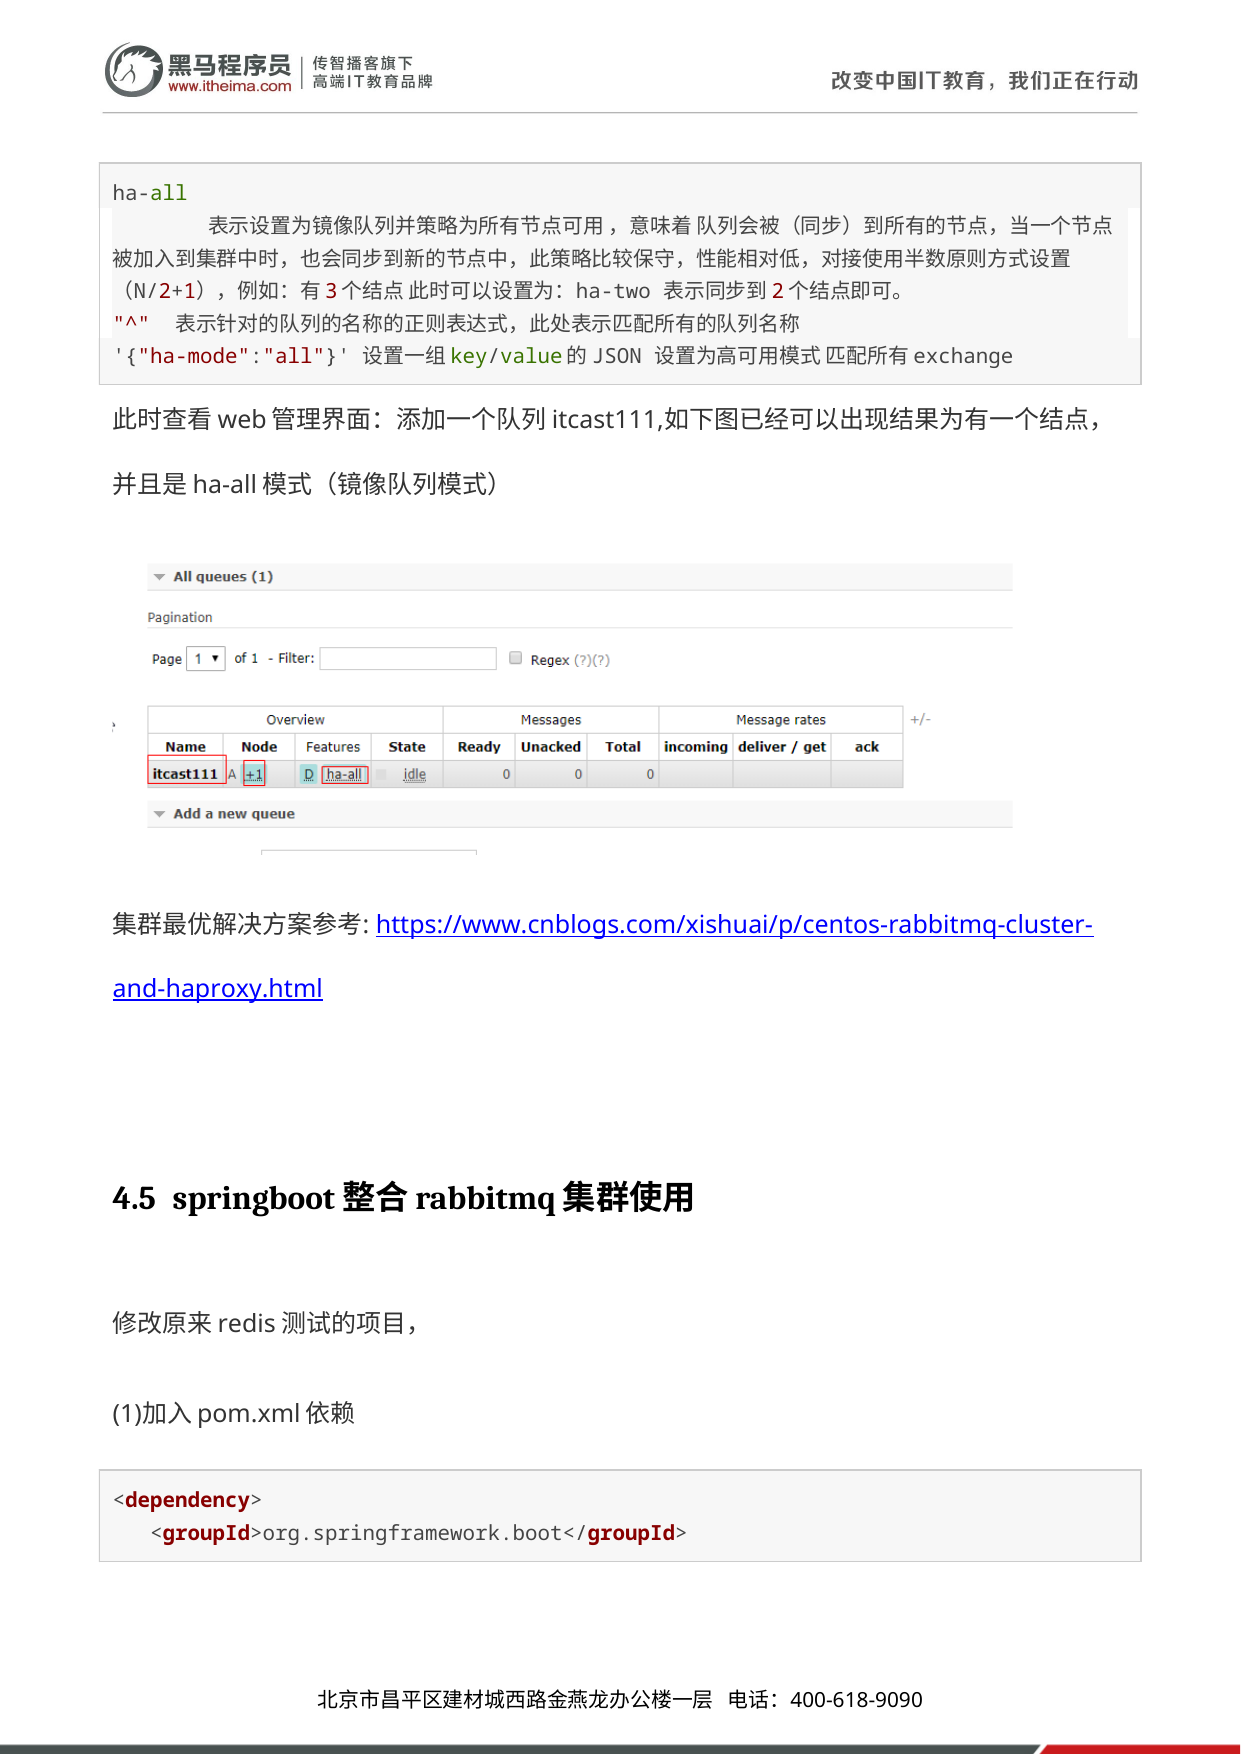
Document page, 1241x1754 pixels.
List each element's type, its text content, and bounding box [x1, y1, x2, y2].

text <groupId>org.springframework.boot</groupId> [100, 1502, 1140, 1561]
picture [112, 550, 1013, 855]
picture [0, 4, 1240, 121]
text <dependency> [100, 1471, 1140, 1502]
text '{"ha-mode":"all"}' 设置一组key/value的JSON 设置为高可用模式 匹配所有exchange [100, 324, 1140, 384]
text "^" 表示针对的队列的名称的正则表达式，此处表示匹配所有的队列名称 [112, 306, 1128, 324]
picture [0, 1686, 1241, 1754]
text 修改原来redis测试的项目， [112, 1289, 1128, 1354]
text 集群最优解决方案参考: https://www.cnblogs.com/xishuai/p/centos-rabbitmq-cluster-and-haproxy.html [112, 890, 1128, 1020]
text 表示设置为镜像队列并策略为所有节点可用 ，意味着 队列会被（同步）到所有的节点，当一个节点被加入到集群中时，也会同步到新的节点中，此策略比较保守，性能相对低，对接使用半数原则方式设置（N/2+1），例如：有3个结点 此时可以设置为：ha-two 表示同步到2个结点即可。 [112, 208, 1128, 306]
text 此时查看web管理界面：添加一个队列itcast111,如下图已经可以出现结果为有一个结点，并且是ha-all模式（镜像队列模式） [112, 385, 1128, 515]
text ha-all [100, 164, 1140, 208]
subtitle springboot整合rabbitmq集群使用 [112, 1162, 1128, 1227]
text (1)加入pom.xml依赖 [112, 1379, 1128, 1444]
